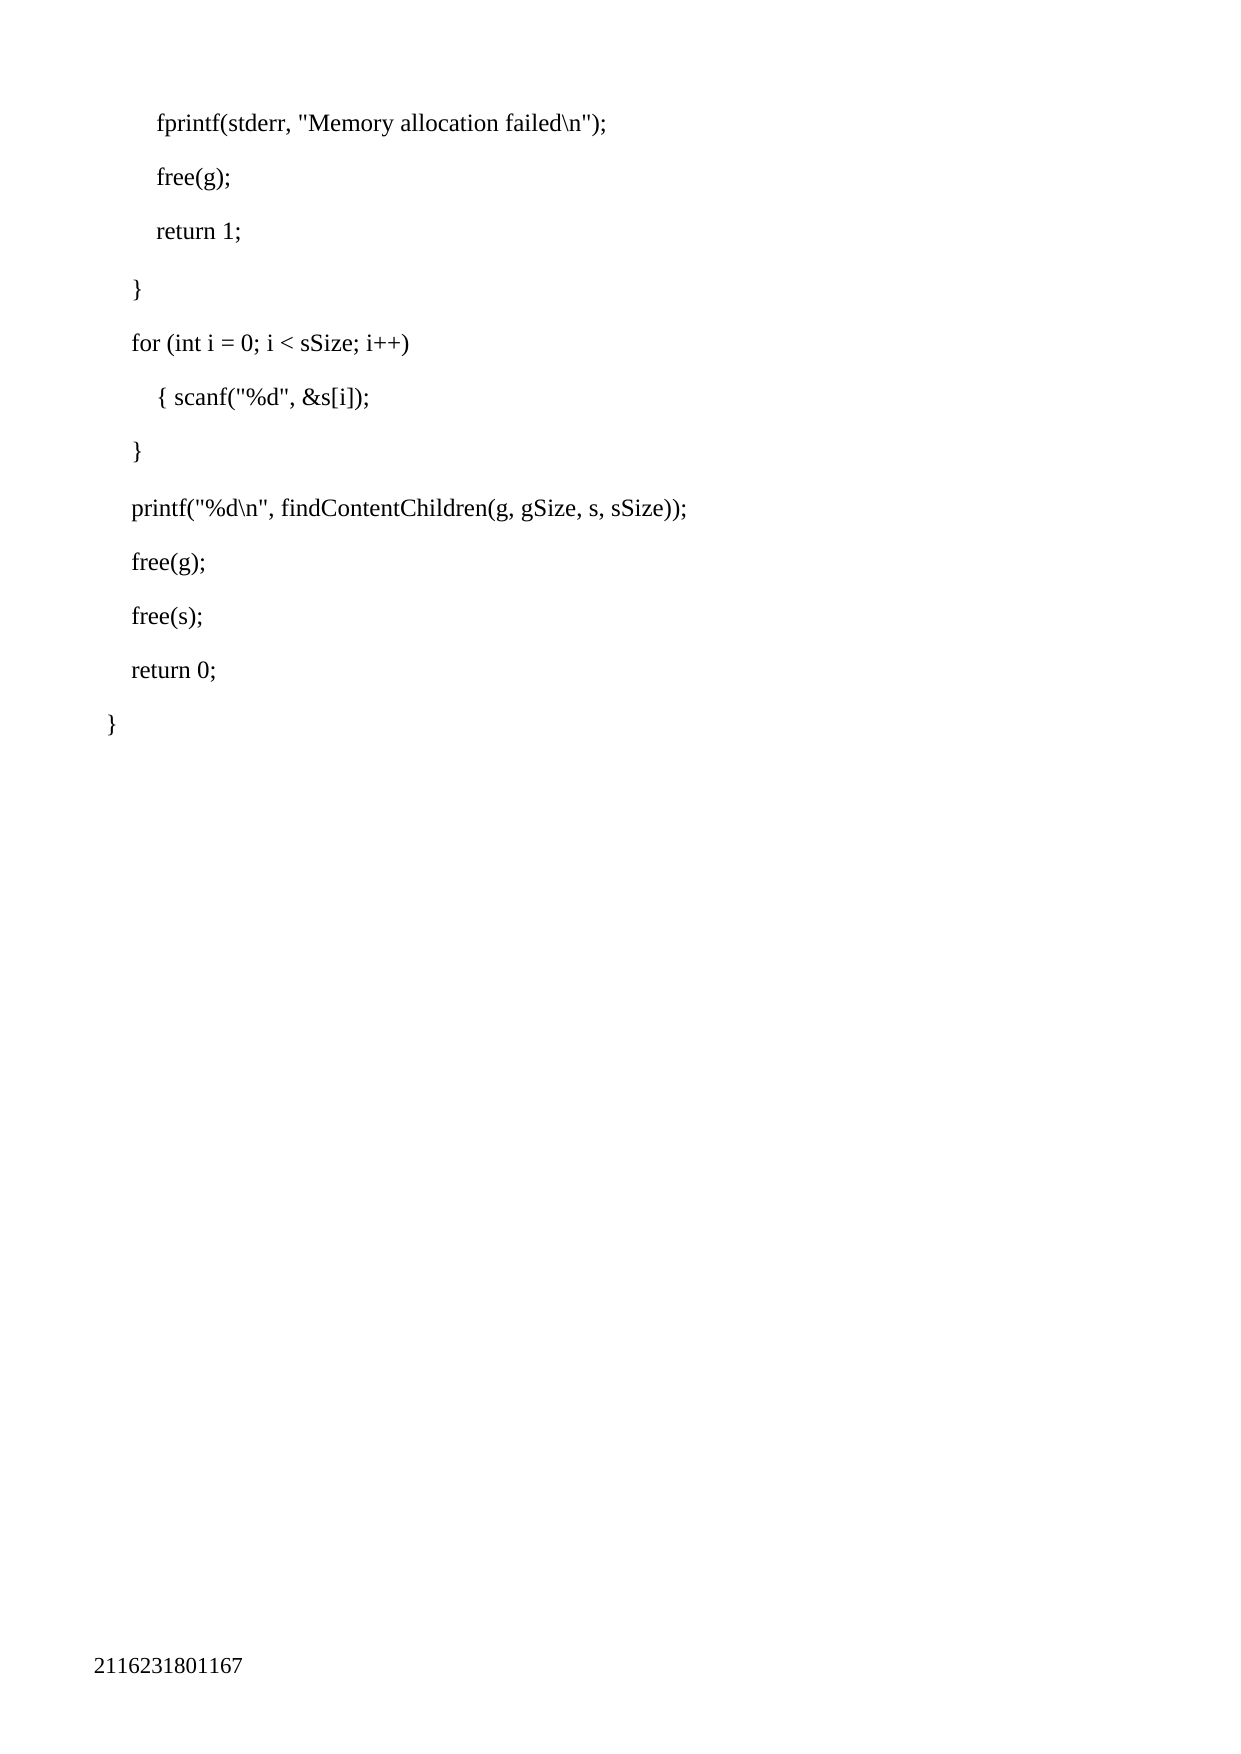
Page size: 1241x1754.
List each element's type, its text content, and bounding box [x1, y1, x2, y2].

text free(s); return 0; [131, 601, 244, 684]
text } [131, 274, 1155, 302]
text } [106, 709, 1155, 738]
text } [131, 436, 1155, 464]
text fprintf(stderr, "Memory allocation failed\n"); free(g); [156, 108, 673, 191]
text return 1; [156, 216, 1155, 245]
text for (int i = 0; i < sSize; i++) { scanf("%d", &s[i]); [131, 328, 476, 411]
text printf("%d\n", findContentChildren(g, gSize, s, sSize)); free(g); [131, 493, 723, 576]
